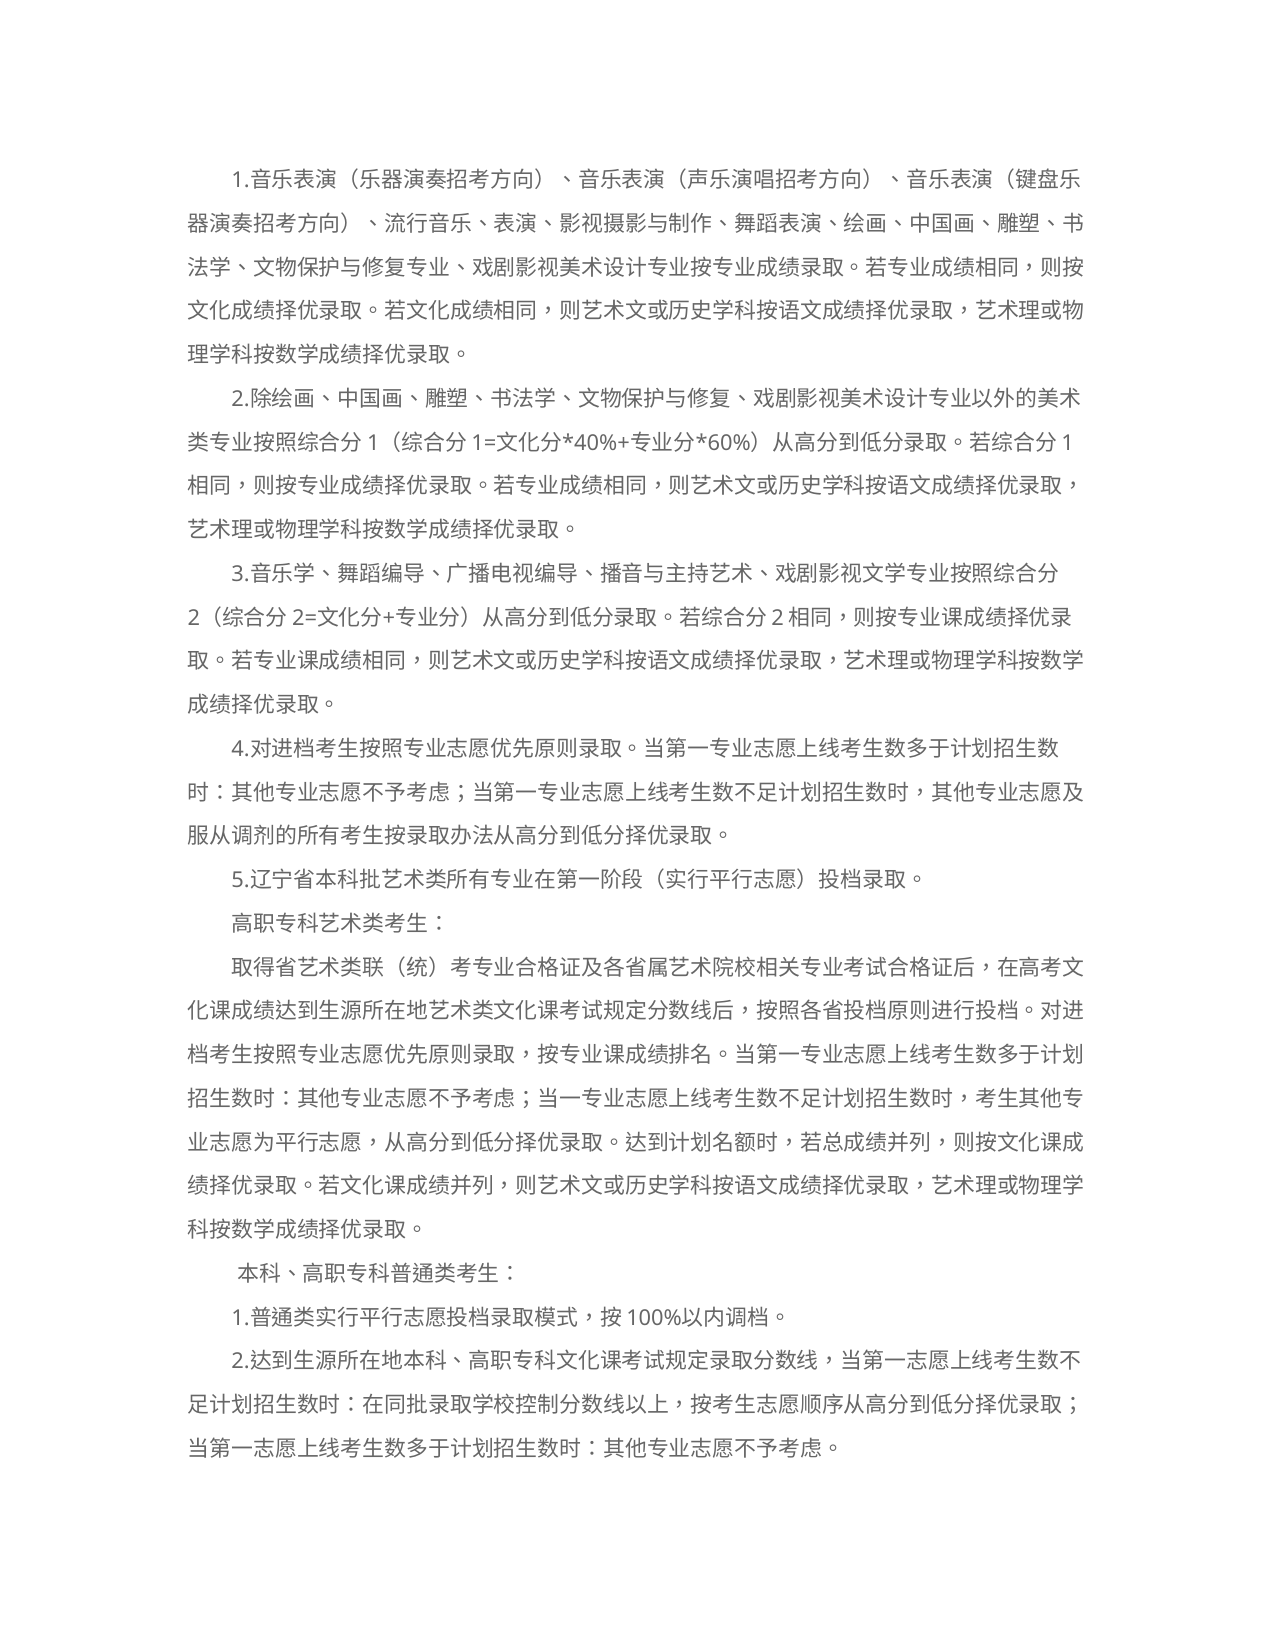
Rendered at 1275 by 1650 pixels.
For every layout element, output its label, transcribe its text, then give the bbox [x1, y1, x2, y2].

text 3.音乐学、舞蹈编导、广播电视编导、播音与主持艺术、戏剧影视文学专业按照综合分2（综合分2=文化分+专业分）从高分到低分录取。若综合分2相同，则按专业课成绩择优录取。若专业课成绩相同，则艺术文或历史学科按语文成绩择优录取，艺术理或物理学科按数学成绩择优录取。 [187, 544, 1087, 719]
text 2.除绘画、中国画、雕塑、书法学、文物保护与修复、戏剧影视美术设计专业以外的美术类专业按照综合分1（综合分1=文化分*40%+专业分*60%）从高分到低分录取。若综合分1相同，则按专业成绩择优录取。若专业成绩相同，则艺术文或历史学科按语文成绩择优录取，艺术理或物理学科按数学成绩择优录取。 [187, 369, 1087, 544]
text 取得省艺术类联（统）考专业合格证及各省属艺术院校相关专业考试合格证后，在高考文化课成绩达到生源所在地艺术类文化课考试规定分数线后，按照各省投档原则进行投档。对进档考生按照专业志愿优先原则录取，按专业课成绩排名。当第一专业志愿上线考生数多于计划招生数时：其他专业志愿不予考虑；当一专业志愿上线考生数不足计划招生数时，考生其他专业志愿为平行志愿，从高分到低分择优录取。达到计划名额时，若总成绩并列，则按文化课成绩择优录取。若文化课成绩并列，则艺术文或历史学科按语文成绩择优录取，艺术理或物理学科按数学成绩择优录取。 [187, 937, 1087, 1244]
text 4.对进档考生按照专业志愿优先原则录取。当第一专业志愿上线考生数多于计划招生数时：其他专业志愿不予考虑；当第一专业志愿上线考生数不足计划招生数时，其他专业志愿及服从调剂的所有考生按录取办法从高分到低分择优录取。 [187, 719, 1087, 850]
text 1.音乐表演（乐器演奏招考方向）、音乐表演（声乐演唱招考方向）、音乐表演（键盘乐器演奏招考方向）、流行音乐、表演、影视摄影与制作、舞蹈表演、绘画、中国画、雕塑、书法学、文物保护与修复专业、戏剧影视美术设计专业按专业成绩录取。若专业成绩相同，则按文化成绩择优录取。若文化成绩相同，则艺术文或历史学科按语文成绩择优录取，艺术理或物理学科按数学成绩择优录取。 [187, 150, 1087, 369]
text 高职专科艺术类考生： [187, 894, 1087, 937]
text 本科、高职专科普通类考生： [187, 1244, 1087, 1287]
text 2.达到生源所在地本科、高职专科文化课考试规定录取分数线，当第一志愿上线考生数不足计划招生数时：在同批录取学校控制分数线以上，按考生志愿顺序从高分到低分择优录取；当第一志愿上线考生数多于计划招生数时：其他专业志愿不予考虑。 [187, 1331, 1087, 1462]
text 1.普通类实行平行志愿投档录取模式，按100%以内调档。 [187, 1287, 1087, 1331]
text 5.辽宁省本科批艺术类所有专业在第一阶段（实行平行志愿）投档录取。 [187, 850, 1087, 894]
